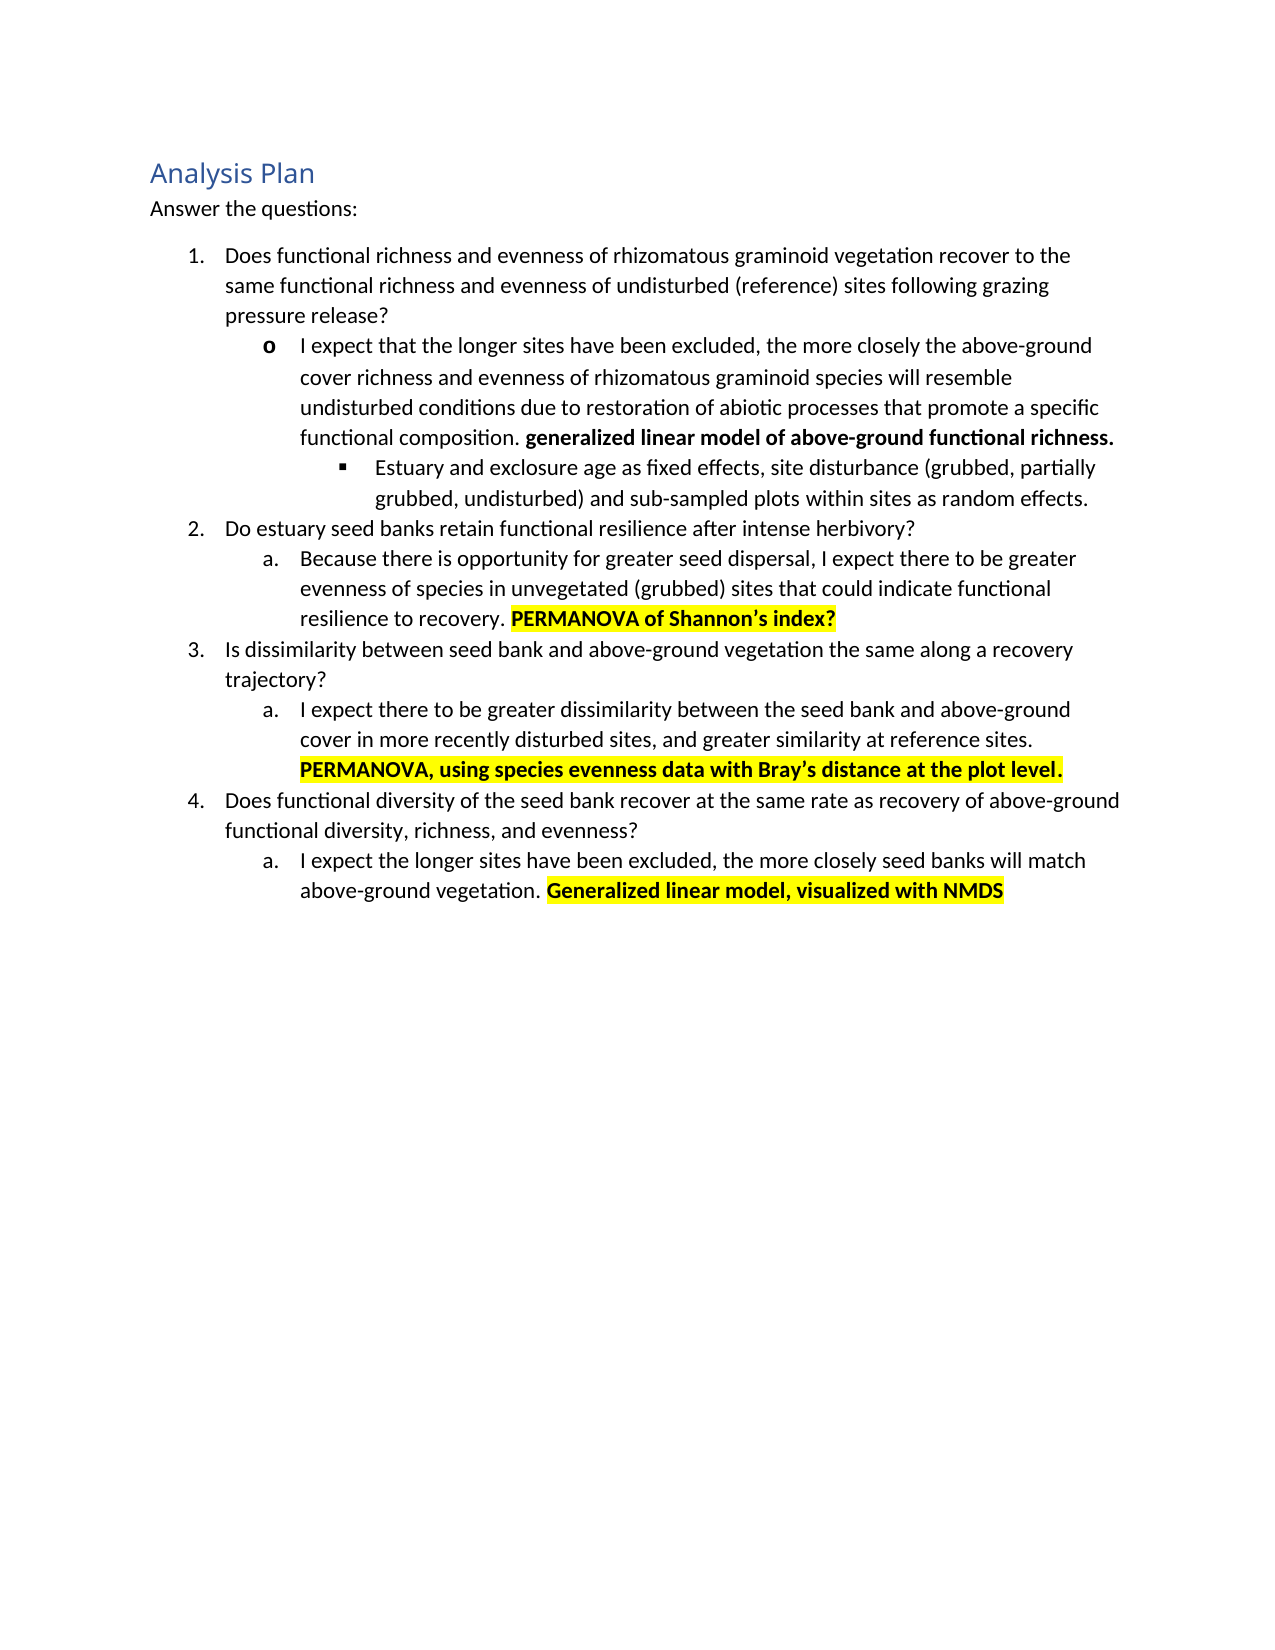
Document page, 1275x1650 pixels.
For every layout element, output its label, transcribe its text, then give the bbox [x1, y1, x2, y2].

list Estuary and exclosure age as fixed effects, site disturbance (grubbed, partially grubbed, undisturbed) and sub-sampled plots within sites as random effects. [337, 453, 1125, 512]
subtitle Analysis Plan [150, 154, 1125, 191]
list Do estuary seed banks retain functional resilience after intense herbivory? [187, 514, 1125, 542]
list I expect that the longer sites have been excluded, the more closely the above-ground cover richness and evenness of rhizomatous graminoid species will resemble undisturbed conditions due to restoration of abiotic processes that promote a specific functional composition. generalized linear model of above-ground functional richness. [262, 331, 1125, 451]
list I expect the longer sites have been excluded, the more closely seed banks will match above-ground vegetation. Generalized linear model, visualized with NMDS [262, 846, 1125, 904]
list Is dissimilarity between seed bank and above-ground vegetation the same along a recovery trajectory? [187, 635, 1125, 693]
text Answer the questions: [150, 194, 1125, 222]
list I expect there to be greater dissimilarity between the seed bank and above-ground cover in more recently disturbed sites, and greater similarity at reference sites. PERMANOVA, using species evenness data with Bray’s distance at the plot level. [262, 695, 1125, 783]
list Does functional richness and evenness of rhizomatous graminoid vegetation recover to the same functional richness and evenness of undisturbed (reference) sites following grazing pressure release? [187, 241, 1125, 329]
list Because there is opportunity for greater seed dispersal, I expect there to be greater evenness of species in unvegetated (grubbed) sites that could indicate functional resilience to recovery. PERMANOVA of Shannon’s index? [262, 544, 1125, 632]
list Does functional diversity of the seed bank recover at the same rate as recovery of above-ground functional diversity, richness, and evenness? [187, 786, 1125, 844]
